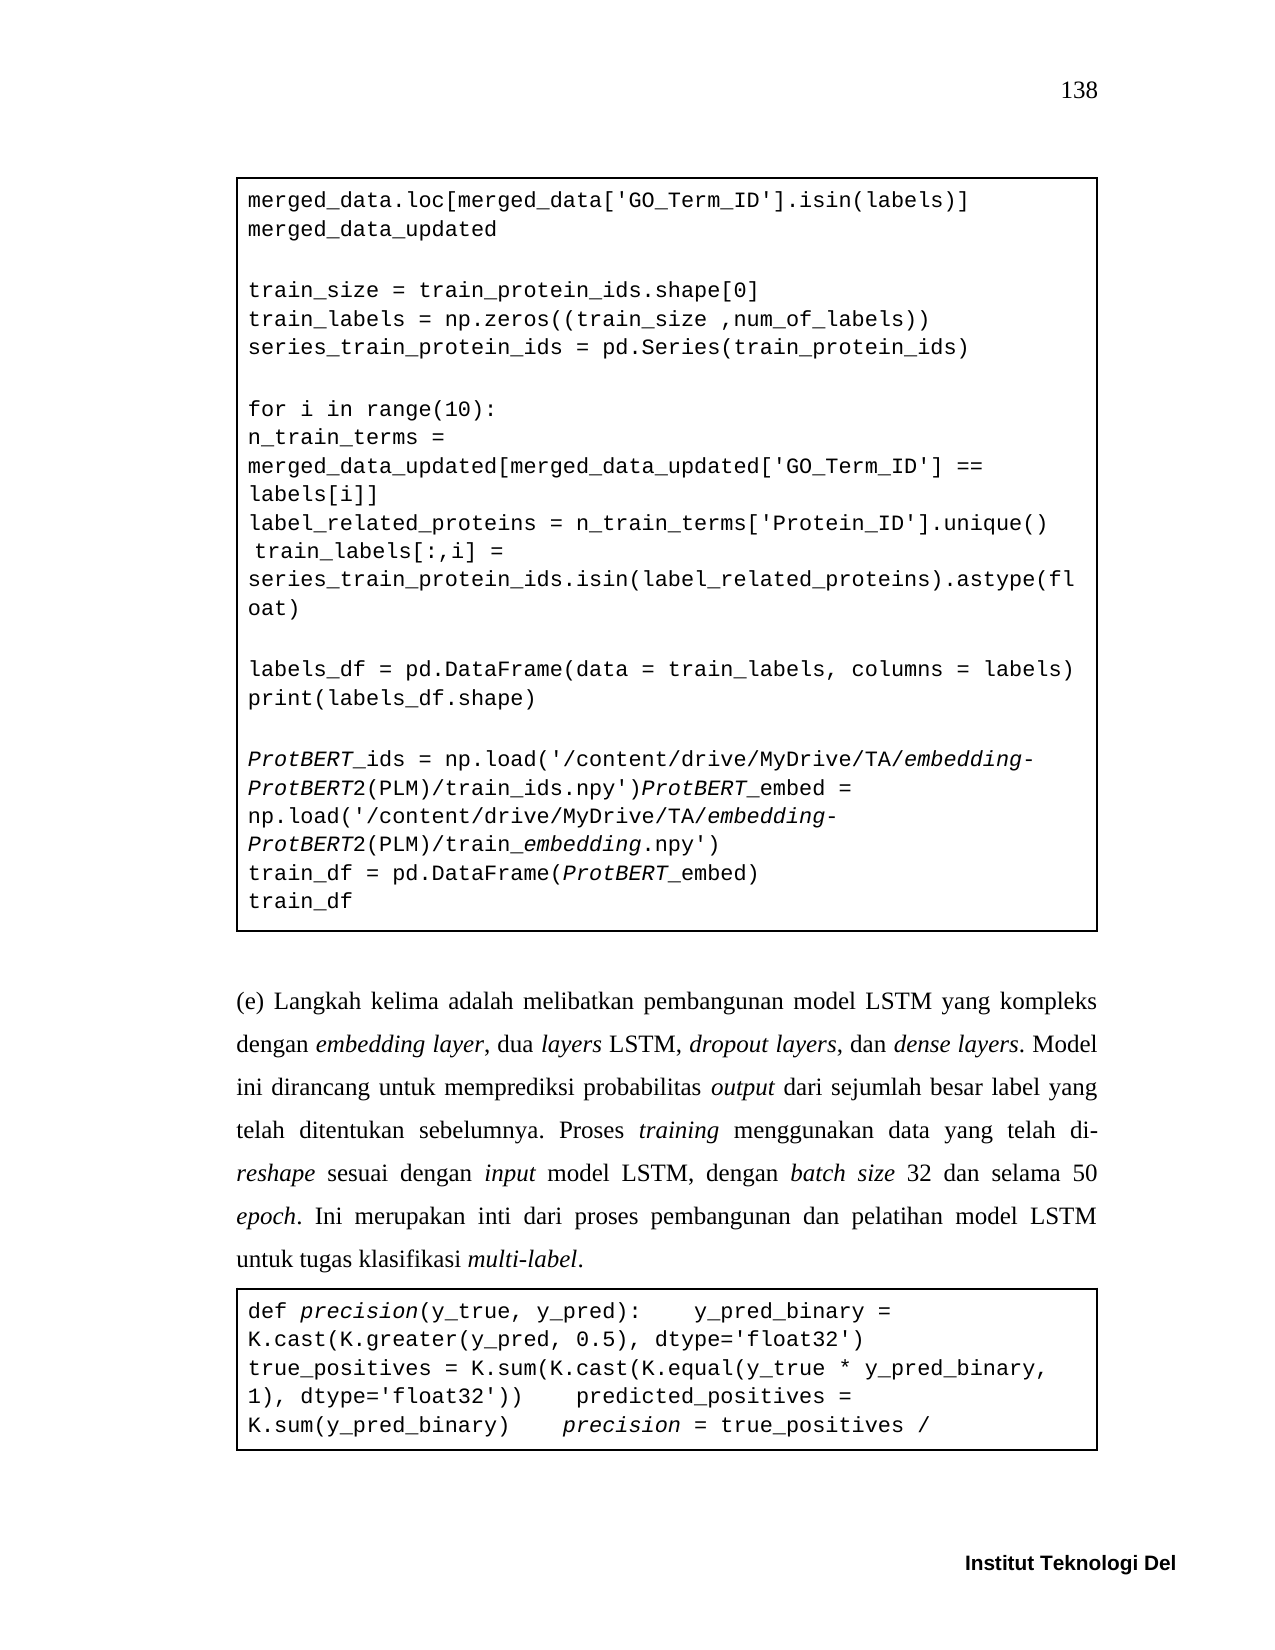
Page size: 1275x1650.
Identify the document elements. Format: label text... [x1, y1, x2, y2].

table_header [238, 1290, 1096, 1449]
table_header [238, 179, 1096, 930]
text (e) Langkah kelima adalah melibatkan pembangunan model LSTM yang kompleks dengan embedding layer, dua layers LSTM, dropout layers, dan dense layers. Model ini dirancang untuk memprediksi probabilitas output dari sejumlah besar label yang telah ditentukan sebelumnya. Proses training menggunakan data yang telah di-reshape sesuai dengan input model LSTM, dengan batch size 32 dan selama 50 epoch. Ini merupakan inti dari proses pembangunan dan pelatihan model LSTM untuk tugas klasifikasi multi-label. [236, 986, 1098, 1273]
